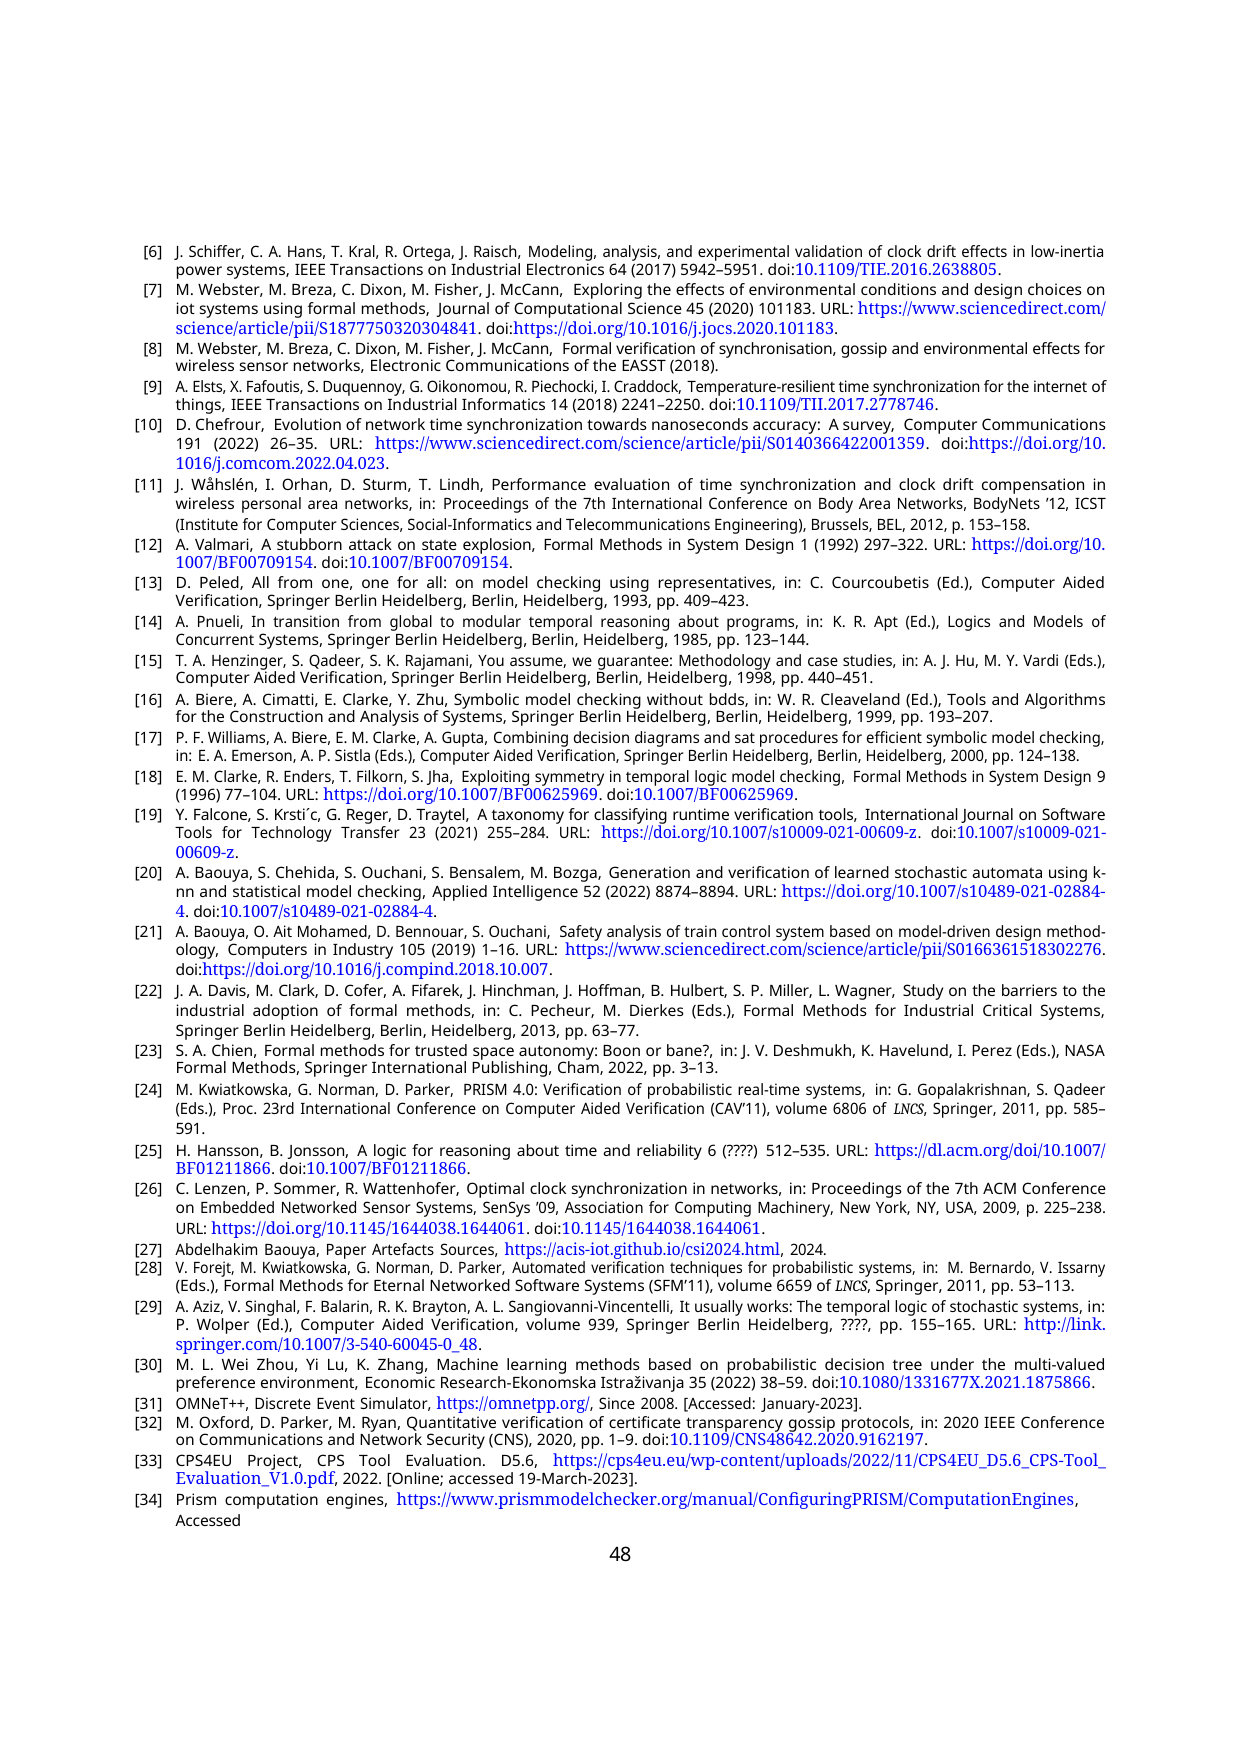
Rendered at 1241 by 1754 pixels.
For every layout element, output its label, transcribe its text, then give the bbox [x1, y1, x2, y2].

list A. Valmari, A stubborn attack on state explosion, Formal Methods in System Design 1 (1992) 297–322. URL: https://doi.org/10. 1007/BF00709154. doi:10.1007/BF00709154. [134, 536, 1106, 573]
list D. Peled, All from one, one for all: on model checking using representatives, in: C. Courcoubetis (Ed.), Computer Aided Verification, Springer Berlin Heidelberg, Berlin, Heidelberg, 1993, pp. 409–423. [134, 574, 1106, 611]
list P. F. Williams, A. Biere, E. M. Clarke, A. Gupta, Combining decision diagrams and sat procedures for efficient symbolic model checking, in: E. A. Emerson, A. P. Sistla (Eds.), Computer Aided Verification, Springer Berlin Heidelberg, Berlin, Heidelberg, 2000, pp. 124–138. [134, 729, 1106, 766]
list M. Webster, M. Breza, C. Dixon, M. Fisher, J. McCann, Formal verification of synchronisation, gossip and environmental effects for wireless sensor networks, Electronic Communications of the EASST (2018). [143, 339, 1106, 376]
list H. Hansson, B. Jonsson, A logic for reasoning about time and reliability 6 (????) 512–535. URL: https://dl.acm.org/doi/10.1007/ BF01211866. doi:10.1007/BF01211866. [134, 1141, 1106, 1179]
list A. Baouya, O. Ait Mohamed, D. Bennouar, S. Ouchani, Safety analysis of train control system based on model-driven design method- ology, Computers in Industry 105 (2019) 1–16. URL: https://www.sciencedirect.com/science/article/pii/S0166361518302276. doi:https://doi.org/10.1016/j.compind.2018.10.007. [134, 922, 1106, 980]
list J. A. Davis, M. Clark, D. Cofer, A. Fifarek, J. Hinchman, J. Hoffman, B. Hulbert, S. P. Miller, L. Wagner, Study on the barriers to the industrial adoption of formal methods, in: C. Pecheur, M. Dierkes (Eds.), Formal Methods for Industrial Critical Systems, Springer Berlin Heidelberg, Berlin, Heidelberg, 2013, pp. 63–77. [134, 980, 1106, 1041]
list Prism computation engines, https://www.prismmodelchecker.org/manual/ConfiguringPRISM/ComputationEngines, Accessed [134, 1489, 1123, 1531]
list D. Chefrour, Evolution of network time synchronization towards nanoseconds accuracy: A survey, Computer Communications 191 (2022) 26–35. URL: https://www.sciencedirect.com/science/article/pii/S0140366422001359. doi:https://doi.org/10. 1016/j.comcom.2022.04.023. [134, 416, 1106, 474]
list A. Aziz, V. Singhal, F. Balarin, R. K. Brayton, A. L. Sangiovanni-Vincentelli, It usually works: The temporal logic of stochastic systems, in: P. Wolper (Ed.), Computer Aided Verification, volume 939, Springer Berlin Heidelberg, ????, pp. 155–165. URL: http://link. springer.com/10.1007/3-540-60045-0_48. [134, 1297, 1106, 1356]
list S. A. Chien, Formal methods for trusted space autonomy: Boon or bane?, in: J. V. Deshmukh, K. Havelund, I. Perez (Eds.), NASA Formal Methods, Springer International Publishing, Cham, 2022, pp. 3–13. [134, 1041, 1106, 1078]
list Y. Falcone, S. Krsti´c, G. Reger, D. Traytel, A taxonomy for classifying runtime verification tools, International Journal on Software Tools for Technology Transfer 23 (2021) 255–284. URL: https://doi.org/10.1007/s10009-021-00609-z. doi:10.1007/s10009-021- 00609-z. [134, 806, 1106, 863]
list C. Lenzen, P. Sommer, R. Wattenhofer, Optimal clock synchronization in networks, in: Proceedings of the 7th ACM Conference on Embedded Networked Sensor Systems, SenSys ’09, Association for Computing Machinery, New York, NY, USA, 2009, p. 225–238. URL: https://doi.org/10.1145/1644038.1644061. doi:10.1145/1644038.1644061. [134, 1179, 1106, 1239]
list J. Schiffer, C. A. Hans, T. Kral, R. Ortega, J. Raisch, Modeling, analysis, and experimental validation of clock drift effects in low-inertia power systems, IEEE Transactions on Industrial Electronics 64 (2017) 5942–5951. doi:10.1109/TIE.2016.2638805. [143, 244, 1106, 280]
list J. Wåhslén, I. Orhan, D. Sturm, T. Lindh, Performance evaluation of time synchronization and clock drift compensation in wireless personal area networks, in: Proceedings of the 7th International Conference on Body Area Networks, BodyNets ’12, ICST (Institute for Computer Sciences, Social-Informatics and Telecommunications Engineering), Brussels, BEL, 2012, p. 153–158. [134, 474, 1106, 534]
list OMNeT++, Discrete Event Simulator, https://omnetpp.org/, Since 2008. [Accessed: January-2023]. [134, 1393, 1123, 1413]
list A. Baouya, S. Chehida, S. Ouchani, S. Bensalem, M. Bozga, Generation and verification of learned stochastic automata using k-nn and statistical model checking, Applied Intelligence 52 (2022) 8874–8894. URL: https://doi.org/10.1007/s10489-021-02884-4. doi:10.1007/s10489-021-02884-4. [134, 864, 1106, 922]
list M. Webster, M. Breza, C. Dixon, M. Fisher, J. McCann, Exploring the effects of environmental conditions and design choices on iot systems using formal methods, Journal of Computational Science 45 (2020) 101183. URL: https://www.sciencedirect.com/ science/article/pii/S1877750320304841. doi:https://doi.org/10.1016/j.jocs.2020.101183. [143, 281, 1106, 339]
list A. Pnueli, In transition from global to modular temporal reasoning about programs, in: K. R. Apt (Ed.), Logics and Models of Concurrent Systems, Springer Berlin Heidelberg, Berlin, Heidelberg, 1985, pp. 123–144. [134, 613, 1106, 650]
list M. Kwiatkowska, G. Norman, D. Parker, PRISM 4.0: Verification of probabilistic real-time systems, in: G. Gopalakrishnan, S. Qadeer (Eds.), Proc. 23rd International Conference on Computer Aided Verification (CAV’11), volume 6806 of LNCS, Springer, 2011, pp. 585– 591. [134, 1079, 1106, 1139]
list M. Oxford, D. Parker, M. Ryan, Quantitative verification of certificate transparency gossip protocols, in: 2020 IEEE Conference on Communications and Network Security (CNS), 2020, pp. 1–9. doi:10.1109/CNS48642.2020.9162197. [134, 1414, 1106, 1451]
list T. A. Henzinger, S. Qadeer, S. K. Rajamani, You assume, we guarantee: Methodology and case studies, in: A. J. Hu, M. Y. Vardi (Eds.), Computer Aided Verification, Springer Berlin Heidelberg, Berlin, Heidelberg, 1998, pp. 440–451. [134, 651, 1106, 688]
list A. Biere, A. Cimatti, E. Clarke, Y. Zhu, Symbolic model checking without bdds, in: W. R. Cleaveland (Ed.), Tools and Algorithms for the Construction and Analysis of Systems, Springer Berlin Heidelberg, Berlin, Heidelberg, 1999, pp. 193–207. [134, 690, 1106, 727]
list Abdelhakim Baouya, Paper Artefacts Sources, https://acis-iot.github.io/csi2024.html, 2024. [134, 1239, 1123, 1259]
list M. L. Wei Zhou, Yi Lu, K. Zhang, Machine learning methods based on probabilistic decision tree under the multi-valued preference environment, Economic Research-Ekonomska Istraživanja 35 (2022) 38–59. doi:10.1080/1331677X.2021.1875866. [134, 1357, 1106, 1393]
list E. M. Clarke, R. Enders, T. Filkorn, S. Jha, Exploiting symmetry in temporal logic model checking, Formal Methods in System Design 9 (1996) 77–104. URL: https://doi.org/10.1007/BF00625969. doi:10.1007/BF00625969. [134, 768, 1106, 805]
list CPS4EU Project, CPS Tool Evaluation. D5.6, https://cps4eu.eu/wp-content/uploads/2022/11/CPS4EU_D5.6_CPS-Tool_ Evaluation_V1.0.pdf, 2022. [Online; accessed 19-March-2023]. [134, 1452, 1106, 1489]
list A. Elsts, X. Fafoutis, S. Duquennoy, G. Oikonomou, R. Piechocki, I. Craddock, Temperature-resilient time synchronization for the internet of things, IEEE Transactions on Industrial Informatics 14 (2018) 2241–2250. doi:10.1109/TII.2017.2778746. [143, 379, 1106, 415]
list V. Forejt, M. Kwiatkowska, G. Norman, D. Parker, Automated verification techniques for probabilistic systems, in: M. Bernardo, V. Issarny (Eds.), Formal Methods for Eternal Networked Software Systems (SFM’11), volume 6659 of LNCS, Springer, 2011, pp. 53–113. [134, 1259, 1106, 1296]
